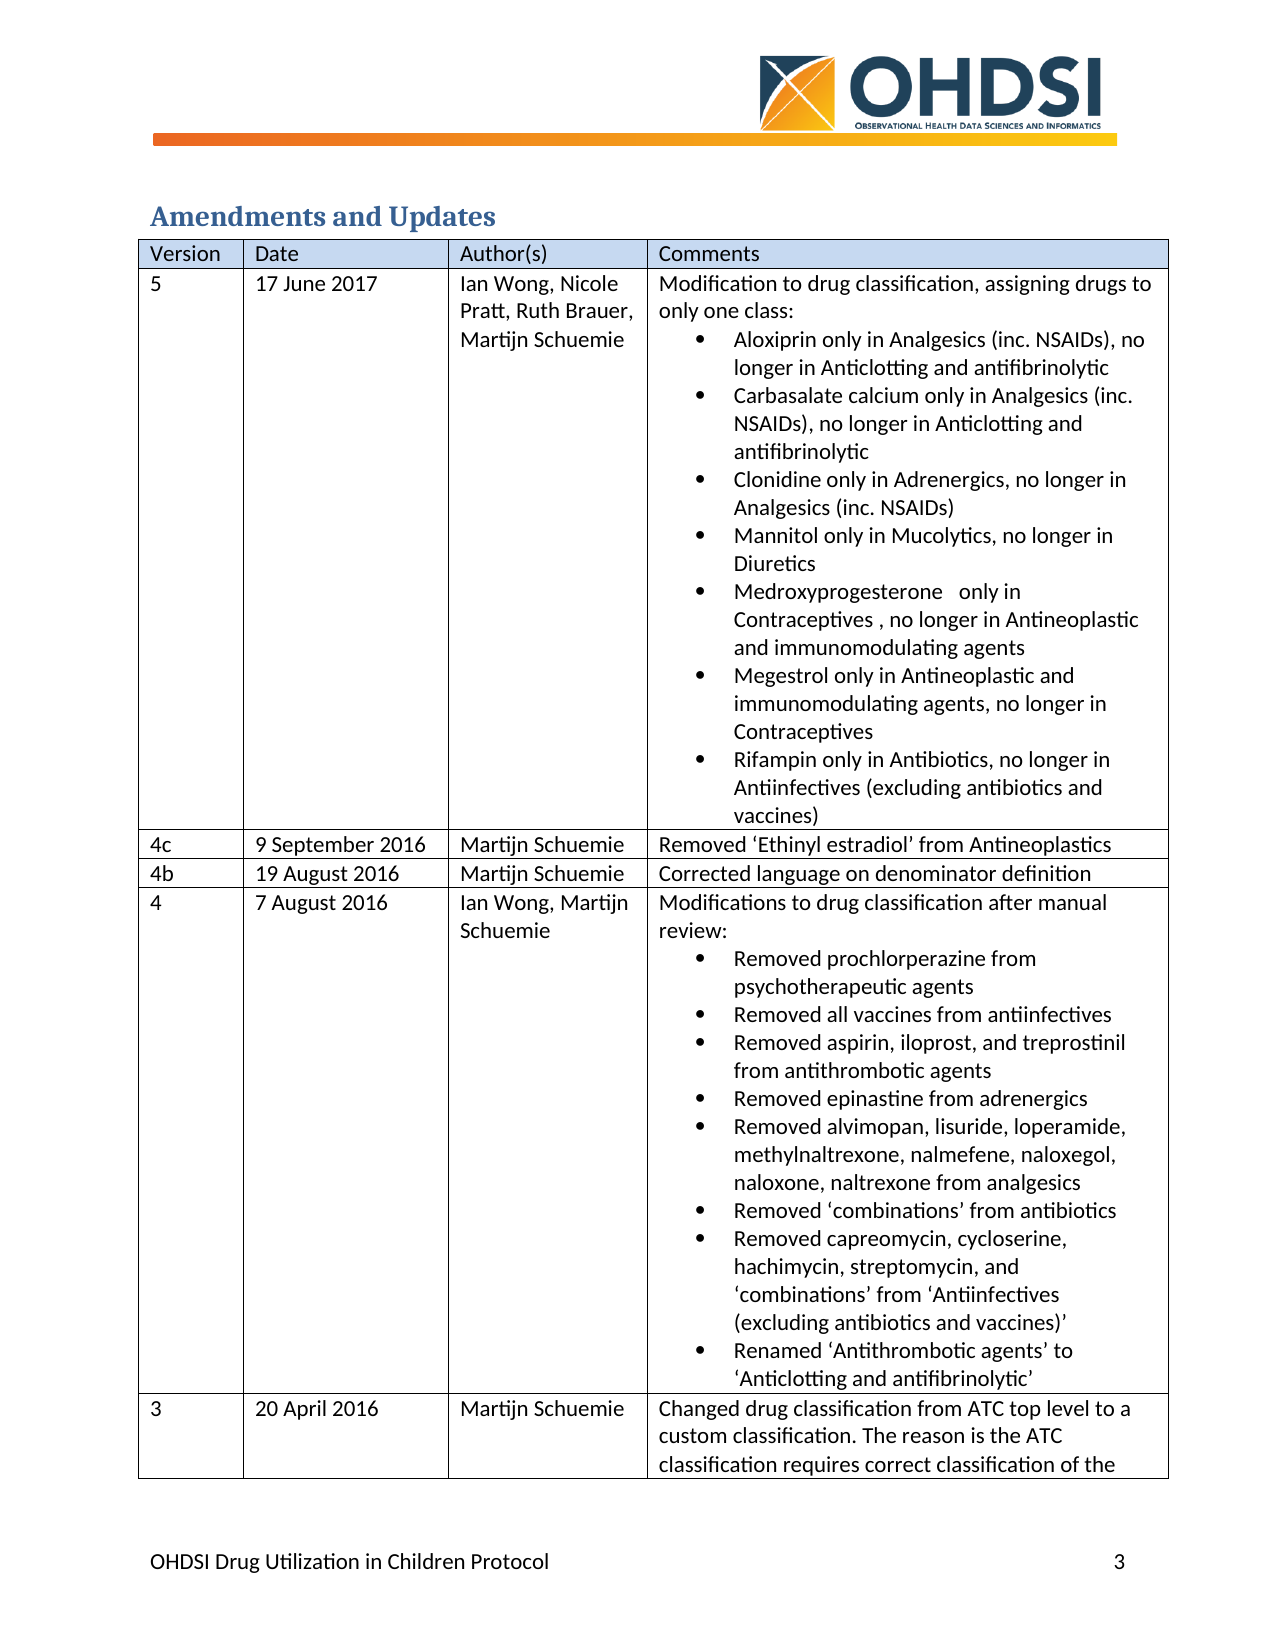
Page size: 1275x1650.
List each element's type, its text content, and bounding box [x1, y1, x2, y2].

table_cell Ian Wong, Nicole Pratt, Ruth Brauer, Martijn Schuemie [449, 269, 647, 829]
table_cell Modifications to drug classification after manual review: Removed prochlorperazine from psychotherapeutic agents Removed all vaccines from antiinfectives Removed aspirin, iloprost, and treprostinil from antithrombotic agents Removed epinastine from adrenergics Removed alvimopan, lisuride, loperamide, methylnaltrexone, nalmefene, naloxegol, naloxone, naltrexone from analgesics Removed ‘combinations’ from antibiotics Removed capreomycin, cycloserine, hachimycin, streptomycin, and ‘combinations’ from ‘Antiinfectives (excluding antibiotics and vaccines)’ Renamed ‘Antithrombotic agents’ to ‘Anticlotting and antifibrinolytic’ [648, 888, 1168, 1393]
table_cell Corrected language on denominator definition [648, 859, 1168, 887]
table_cell 9 September 2016 [244, 830, 448, 858]
table_cell Martijn Schuemie [449, 1394, 647, 1478]
table_cell Modification to drug classification, assigning drugs to only one class: Aloxiprin only in Analgesics (inc. NSAIDs), no longer in Anticlotting and antifibrinolytic Carbasalate calcium only in Analgesics (inc. NSAIDs), no longer in Anticlotting and antifibrinolytic Clonidine only in Adrenergics, no longer in Analgesics (inc. NSAIDs) Mannitol only in Mucolytics, no longer in Diuretics Medroxyprogesterone only in Contraceptives , no longer in Antineoplastic and immunomodulating agents Megestrol only in Antineoplastic and immunomodulating agents, no longer in Contraceptives Rifampin only in Antibiotics, no longer in Antiinfectives (excluding antibiotics and vaccines) [648, 269, 1168, 829]
table_cell Martijn Schuemie [449, 859, 647, 887]
table_header Author(s) [449, 240, 647, 268]
table_cell 5 [139, 269, 243, 829]
table_cell 4c [139, 830, 243, 858]
table_cell 17 June 2017 [244, 269, 448, 829]
table_cell 4b [139, 859, 243, 887]
table_header Date [244, 240, 448, 268]
picture [742, 42, 1118, 145]
table_cell Martijn Schuemie [449, 830, 647, 858]
table_cell 20 April 2016 [244, 1394, 448, 1478]
table_header Comments [648, 240, 1168, 268]
table_cell 3 [139, 1394, 243, 1478]
subtitle Amendments and Updates [150, 200, 1125, 233]
table_cell Removed ‘Ethinyl estradiol’ from Antineoplastics [648, 830, 1168, 858]
table_cell 7 August 2016 [244, 888, 448, 1393]
table_cell 4 [139, 888, 243, 1393]
table_cell 19 August 2016 [244, 859, 448, 887]
table_header Version [139, 240, 243, 268]
table_cell Ian Wong, Martijn Schuemie [449, 888, 647, 1393]
